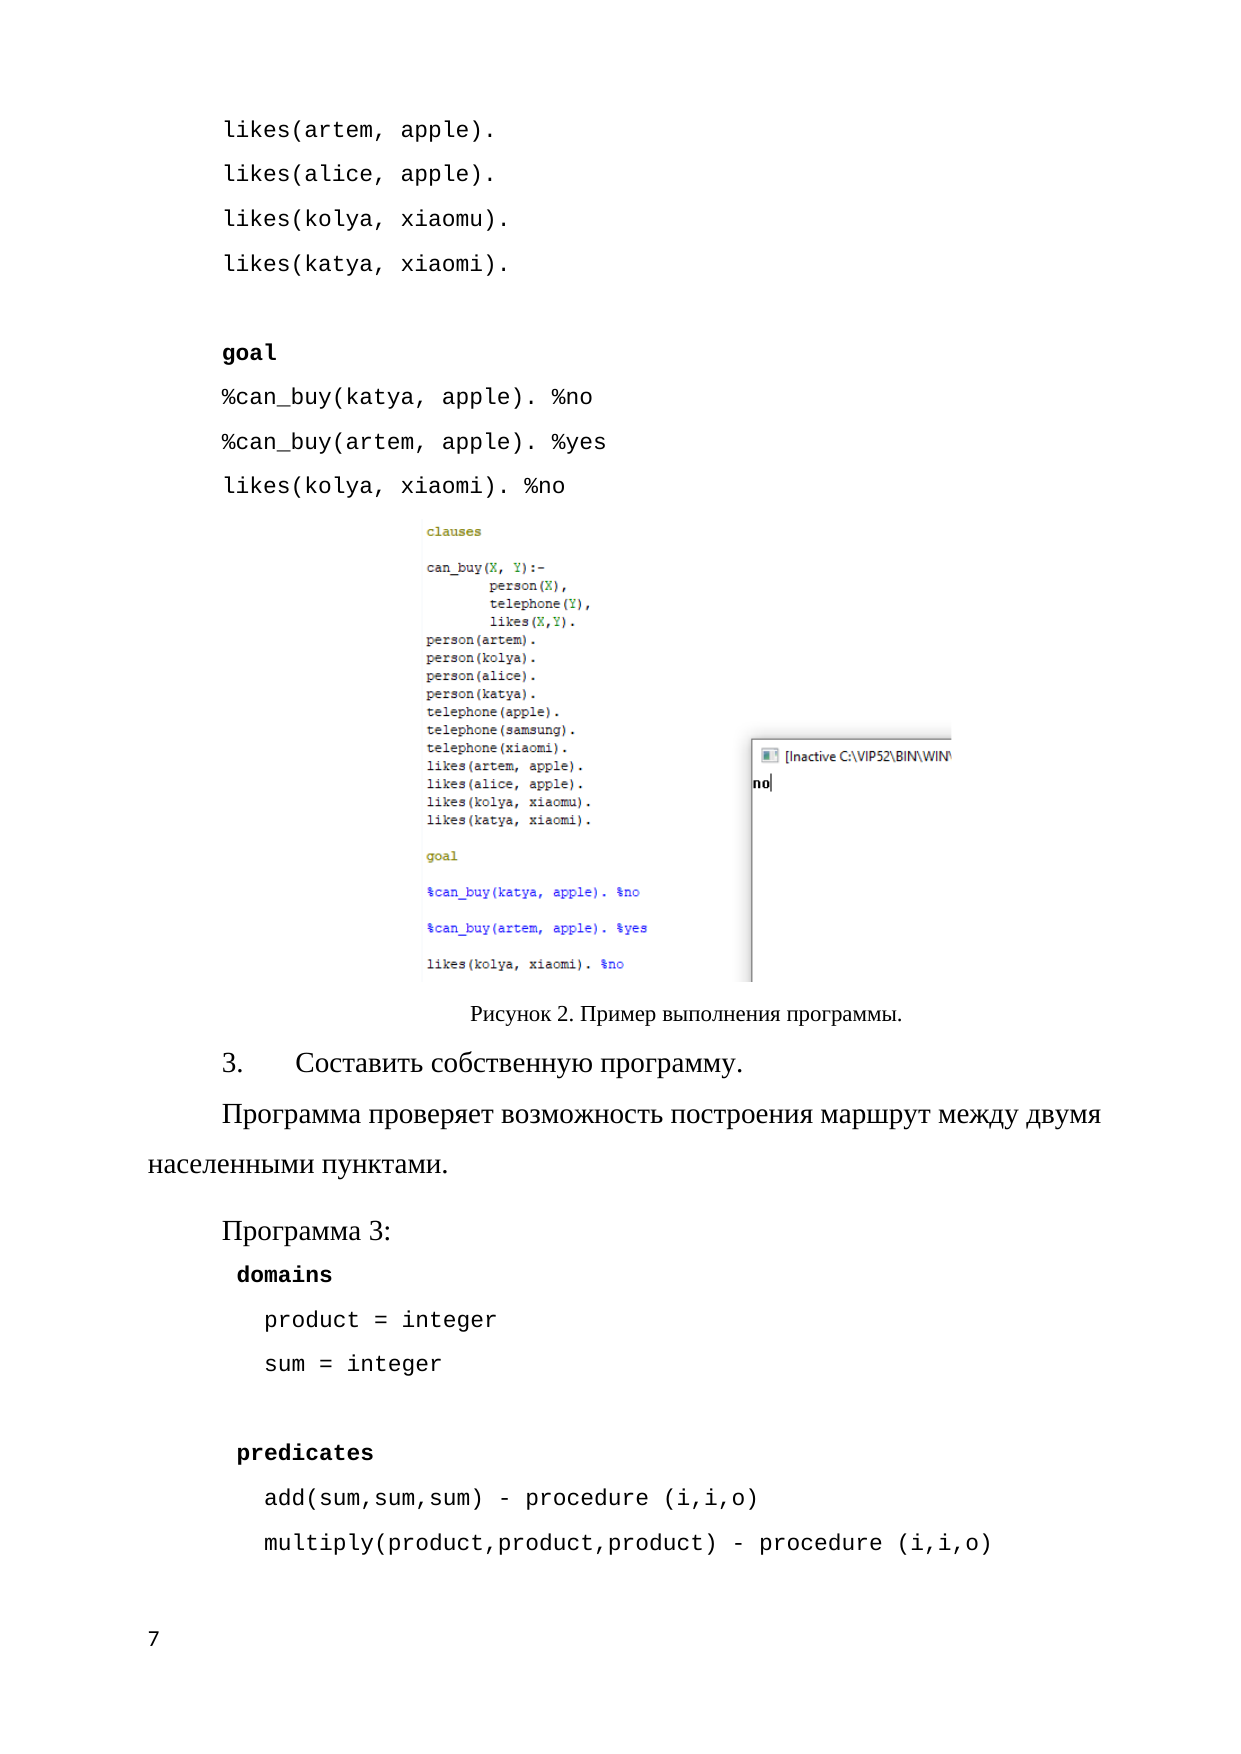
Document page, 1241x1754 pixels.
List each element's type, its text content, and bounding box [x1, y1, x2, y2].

text likes(alice, apple). [148, 163, 1152, 189]
text predicates [148, 1442, 1152, 1468]
list Составить собственную программу. [148, 1046, 1152, 1079]
picture [421, 519, 952, 982]
text sum = integer [148, 1353, 1152, 1378]
text likes(katya, xiaomi). [148, 252, 1152, 278]
text multiply(product,product,product) - procedure (i,i,o) [148, 1531, 1152, 1557]
text goal [148, 341, 1152, 367]
text Рисунок 2. Пример выполнения программы. [148, 1000, 1152, 1027]
text likes(kolya, xiaomu). [148, 207, 1152, 233]
text likes(kolya, xiaomi). %no [148, 475, 1152, 501]
text Программа проверяет возможность построения маршрут между двумя населенными пунктами. [148, 1096, 1152, 1180]
text %can_buy(artem, apple). %yes [148, 430, 1152, 456]
text Программа 3: [148, 1213, 1152, 1247]
text likes(artem, apple). [148, 118, 1152, 144]
text %can_buy(katya, apple). %no [148, 386, 1152, 412]
text add(sum,sum,sum) - procedure (i,i,o) [148, 1486, 1152, 1512]
text product = integer [148, 1308, 1152, 1334]
text domains [148, 1263, 1152, 1289]
